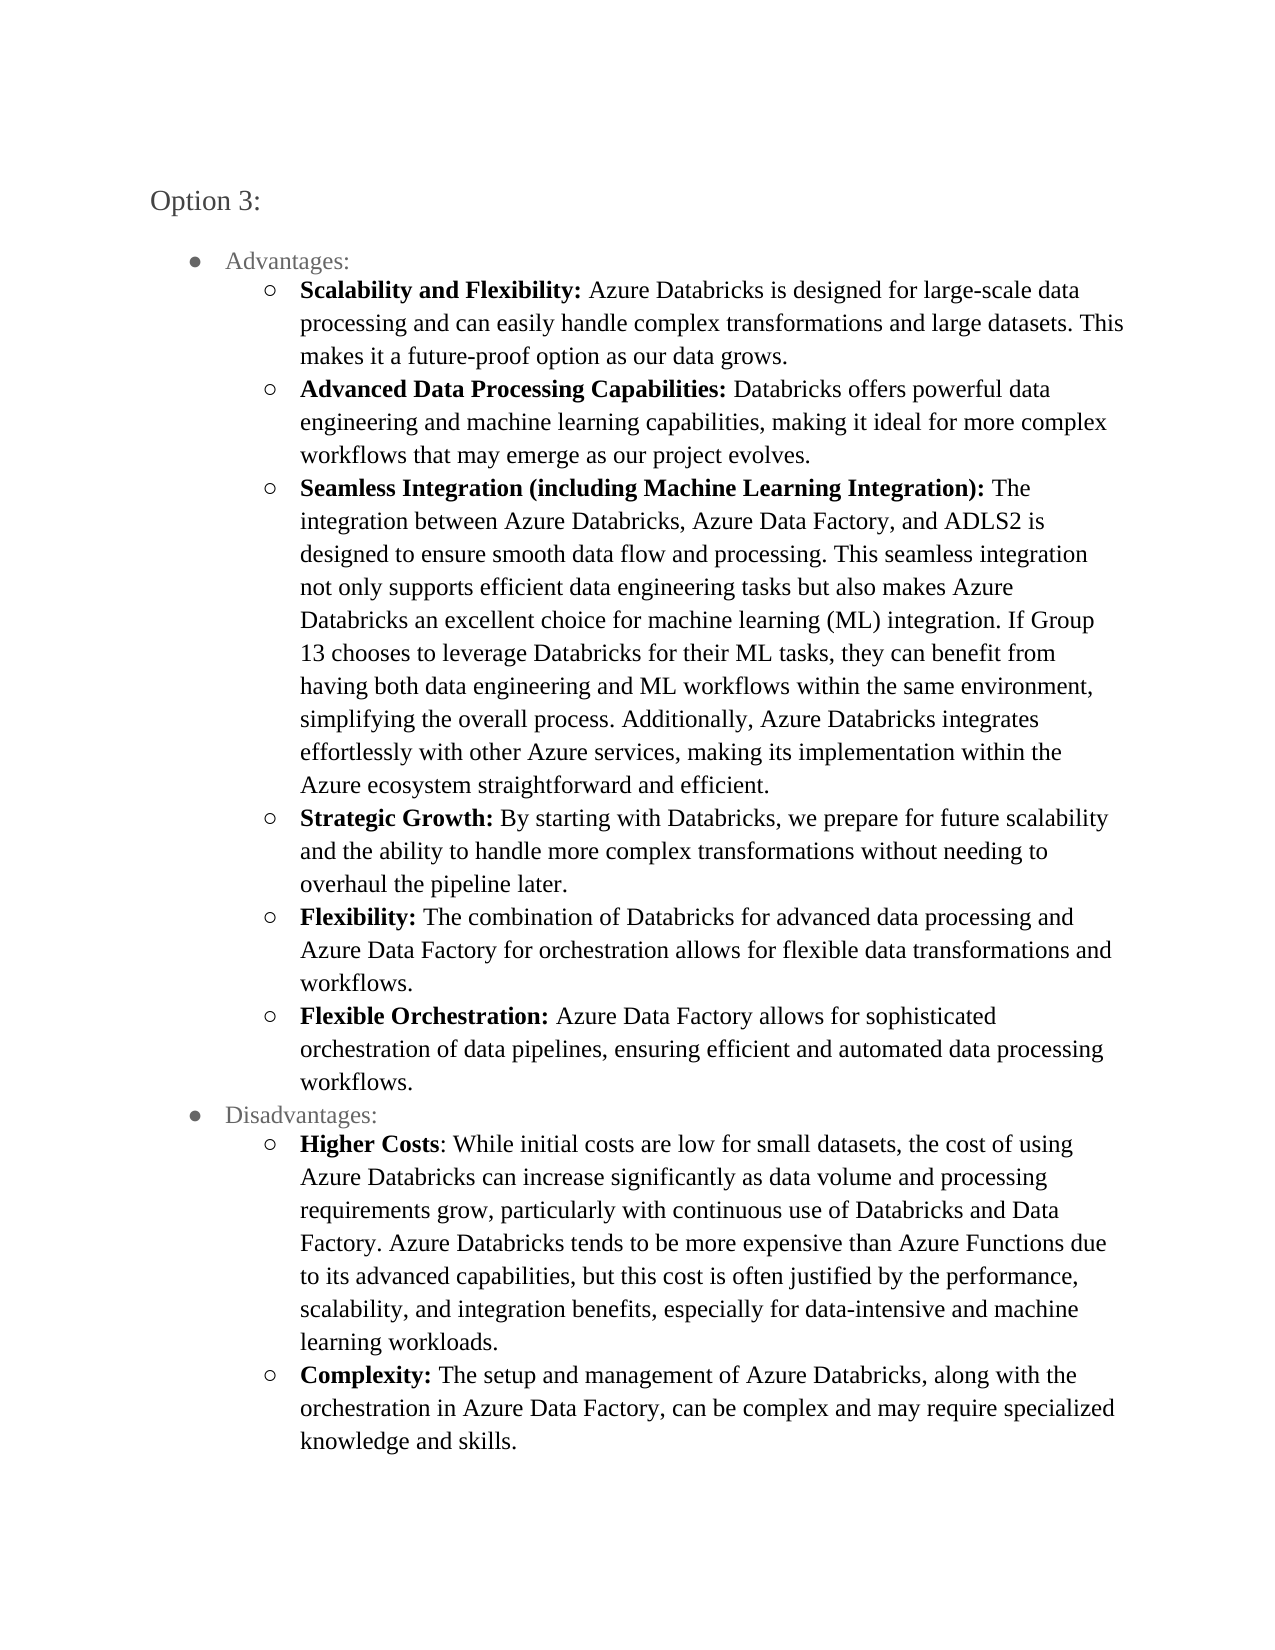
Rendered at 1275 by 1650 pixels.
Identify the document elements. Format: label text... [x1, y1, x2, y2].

list Higher Costs: While initial costs are low for small datasets, the cost of using Azure Databricks can increase significantly as data volume and processing requirements grow, particularly with continuous use of Databricks and Data Factory. Azure Databricks tends to be more expensive than Azure Functions due to its advanced capabilities, but this cost is often justified by the performance, scalability, and integration benefits, especially for data-intensive and machine learning workloads. [262, 1129, 1125, 1356]
list Flexibility: The combination of Databricks for advanced data processing and Azure Data Factory for orchestration allows for flexible data transformations and workflows. [262, 902, 1125, 997]
list Scalability and Flexibility: Azure Databricks is designed for large-scale data processing and can easily handle complex transformations and large datasets. This makes it a future-proof option as our data grows. [262, 275, 1125, 369]
subtitle Advantages: [187, 246, 1125, 275]
list Strategic Growth: By starting with Databricks, we prepare for future scalability and the ability to handle more complex transformations without needing to overhaul the pipeline later. [262, 803, 1125, 898]
list Seamless Integration (including Machine Learning Integration): The integration between Azure Databricks, Azure Data Factory, and ADLS2 is designed to ensure smooth data flow and processing. This seamless integration not only supports efficient data engineering tasks but also makes Azure Databricks an excellent choice for machine learning (ML) integration. If Group 13 chooses to leverage Databricks for their ML tasks, they can benefit from having both data engineering and ML workflows within the same environment, simplifying the overall process. Additionally, Azure Databricks integrates effortlessly with other Azure services, making its implementation within the Azure ecosystem straightforward and efficient. [262, 473, 1125, 799]
list Advanced Data Processing Capabilities: Databricks offers powerful data engineering and machine learning capabilities, making it ideal for more complex workflows that may emerge as our project evolves. [262, 374, 1125, 469]
list Complexity: The setup and management of Azure Databricks, along with the orchestration in Azure Data Factory, can be complex and may require specialized knowledge and skills. [262, 1360, 1125, 1455]
list Flexible Orchestration: Azure Data Factory allows for sophisticated orchestration of data pipelines, ensuring efficient and automated data processing workflows. [262, 1001, 1125, 1096]
subtitle Disadvantages: [187, 1100, 1125, 1129]
subtitle Option 3: [150, 183, 1125, 217]
